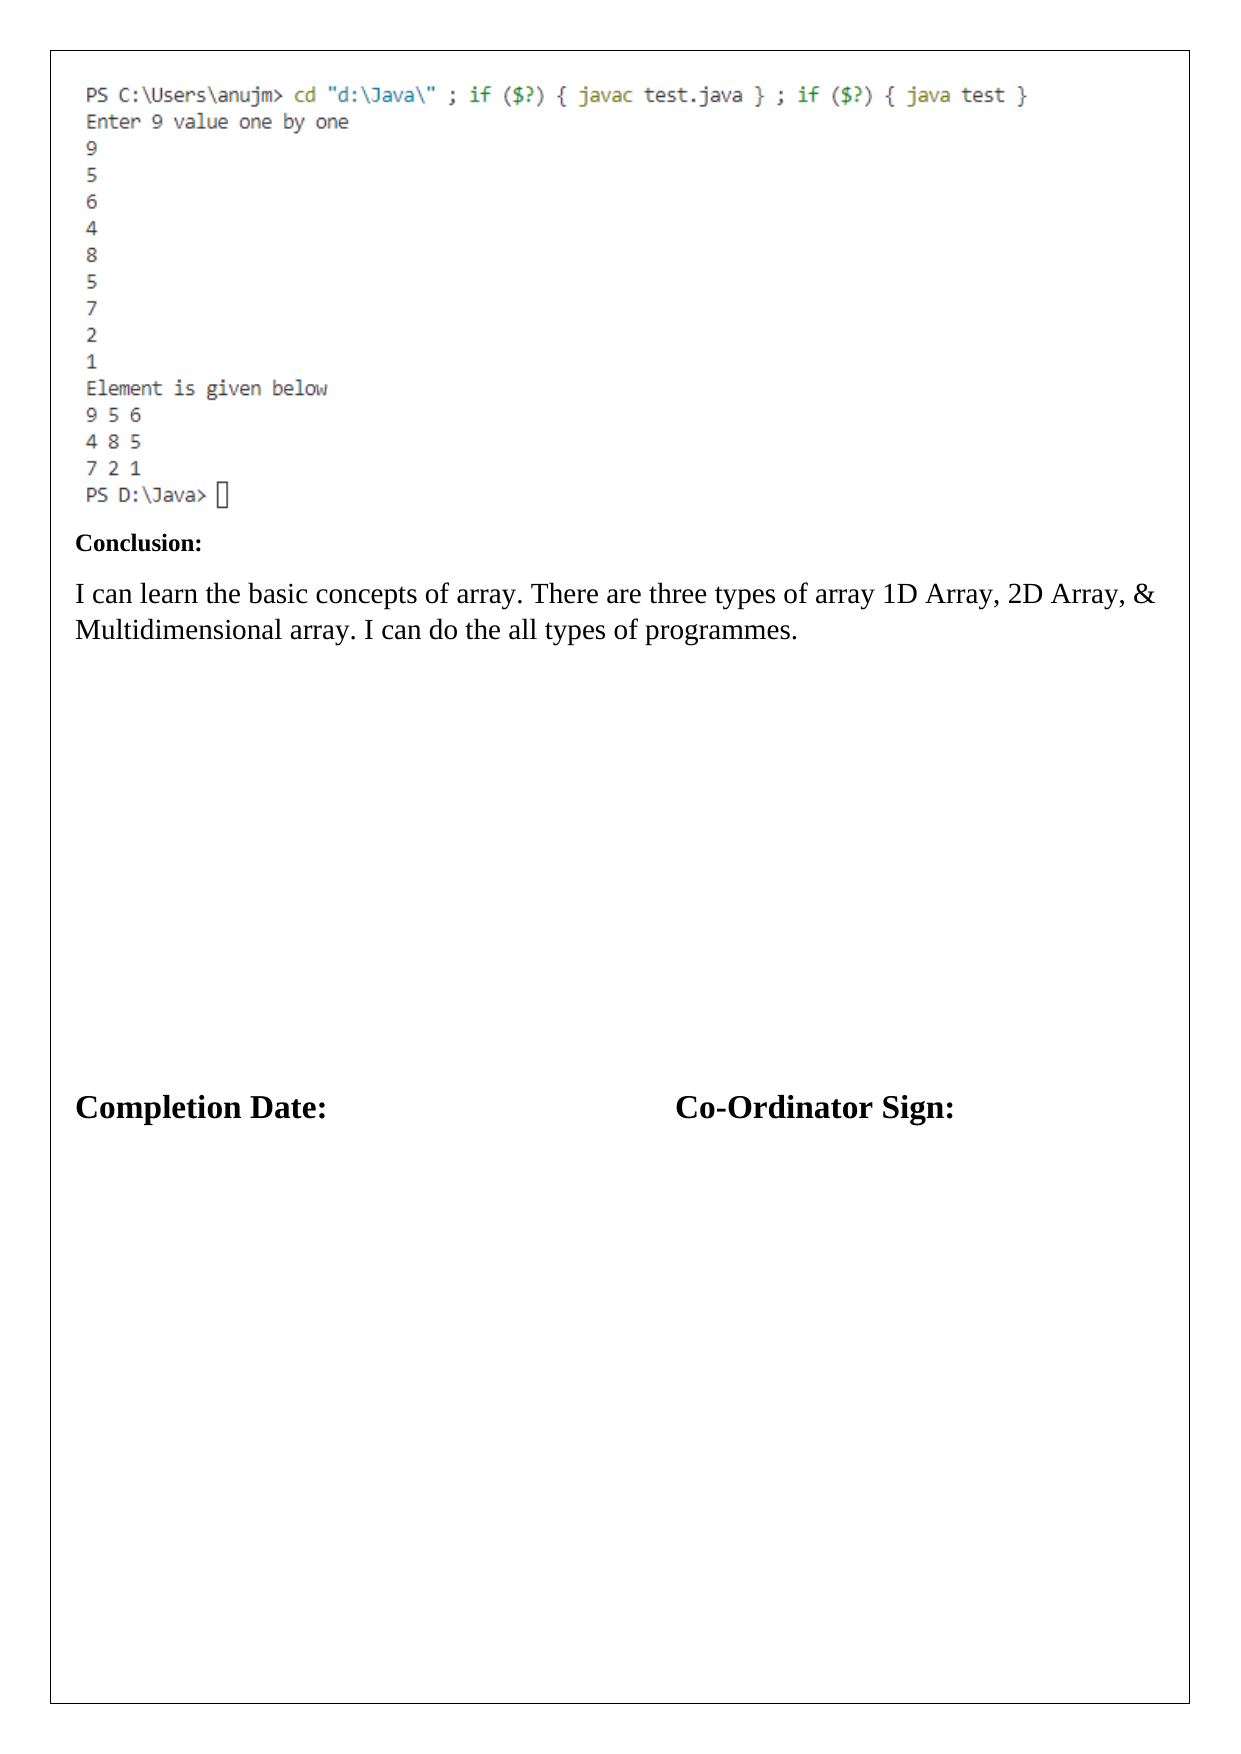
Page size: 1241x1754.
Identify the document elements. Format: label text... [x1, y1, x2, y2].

text Conclusion: [75, 528, 1165, 557]
picture [75, 75, 1055, 510]
text Completion Date: Co-Ordinator Sign: [75, 1087, 1165, 1126]
text I can learn the basic concepts of array. There are three types of array 1D Array, 2D Array, & Multidimensional array. I can do the all types of programmes. [75, 576, 1165, 646]
